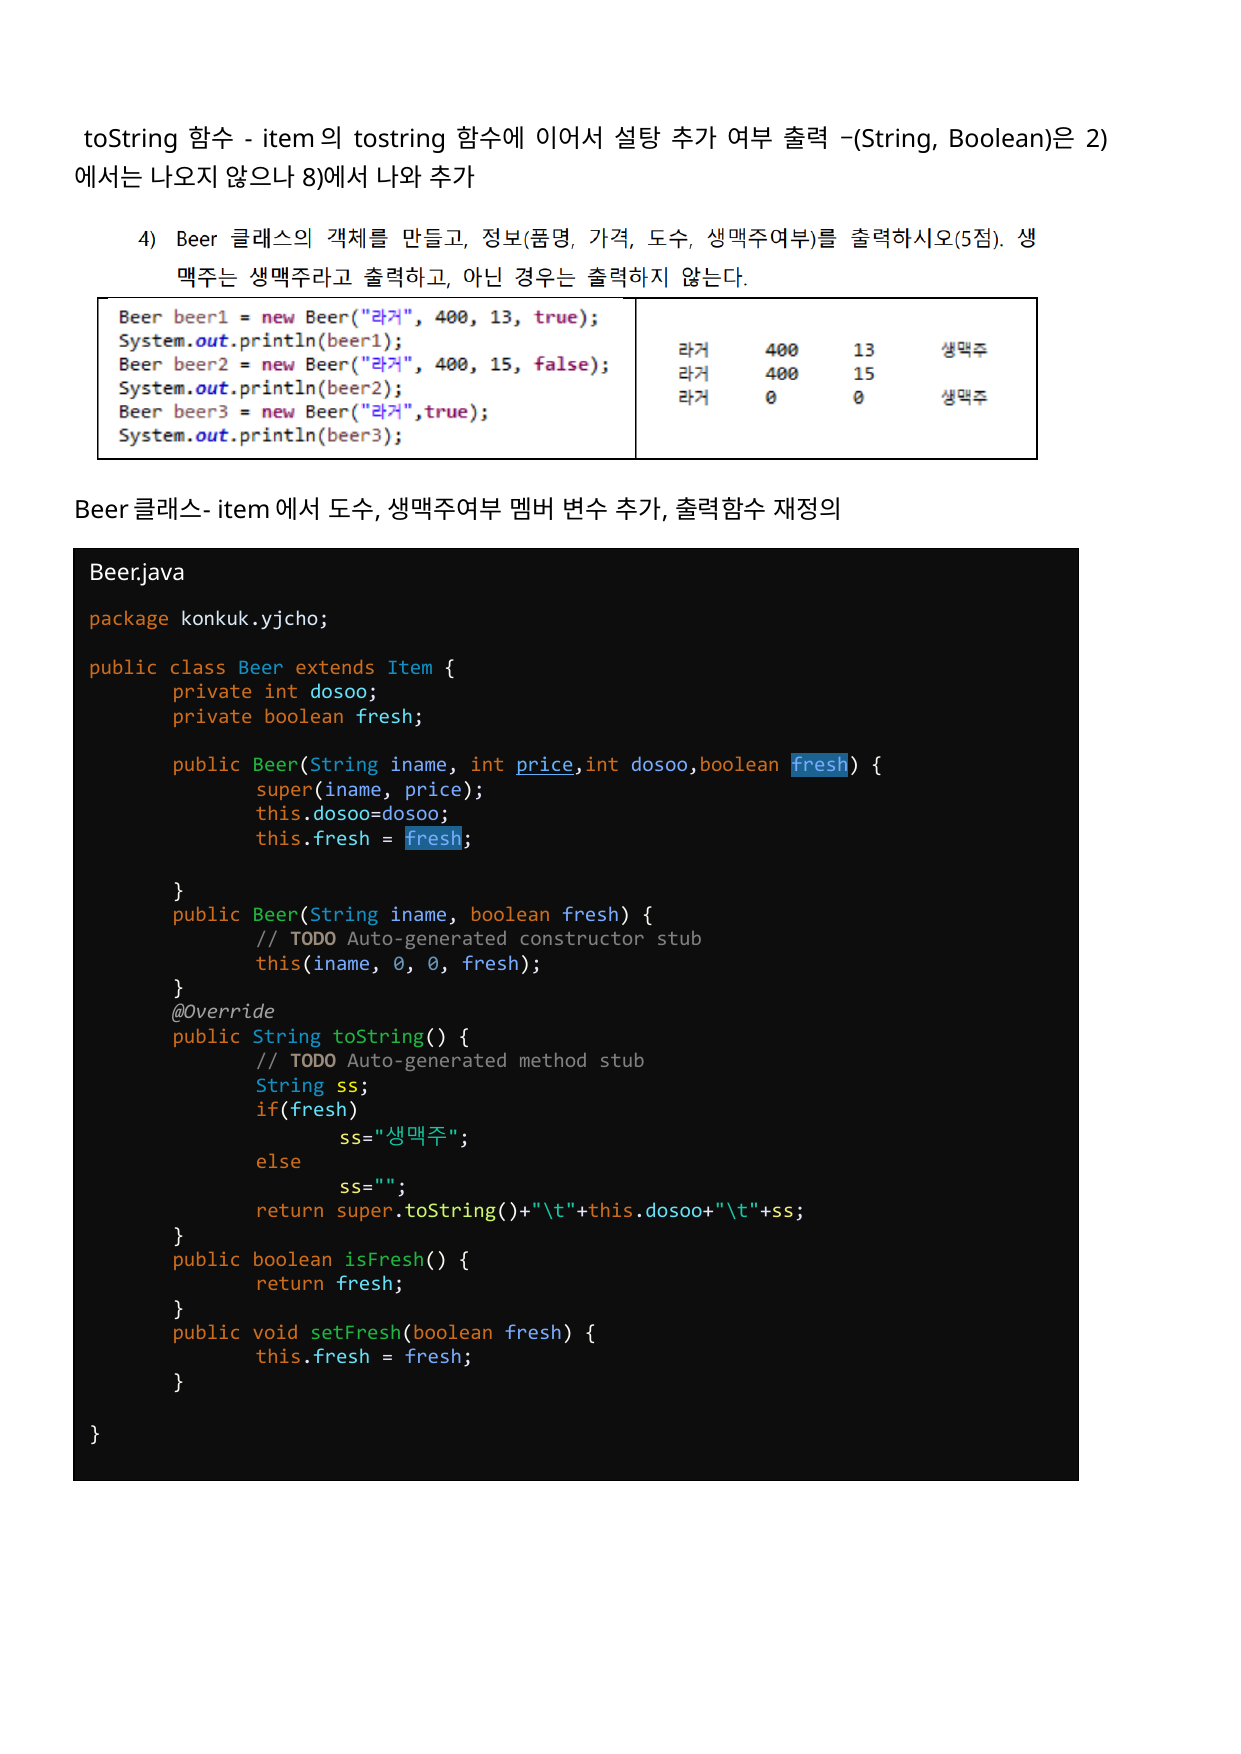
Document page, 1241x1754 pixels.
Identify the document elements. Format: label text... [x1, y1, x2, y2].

text toString 함수 - item의 tostring 함수에 이어서 설탕 추가 여부 출력 –(String, Boolean)은 2)에서는 나오지 않으나 8)에서 나와 추가 [74, 118, 1107, 193]
text Beer클래스- item에서 도수, 생맥주여부 멤버 변수 추가, 출력함수 재정의 [74, 490, 1107, 526]
picture [73, 213, 1046, 471]
